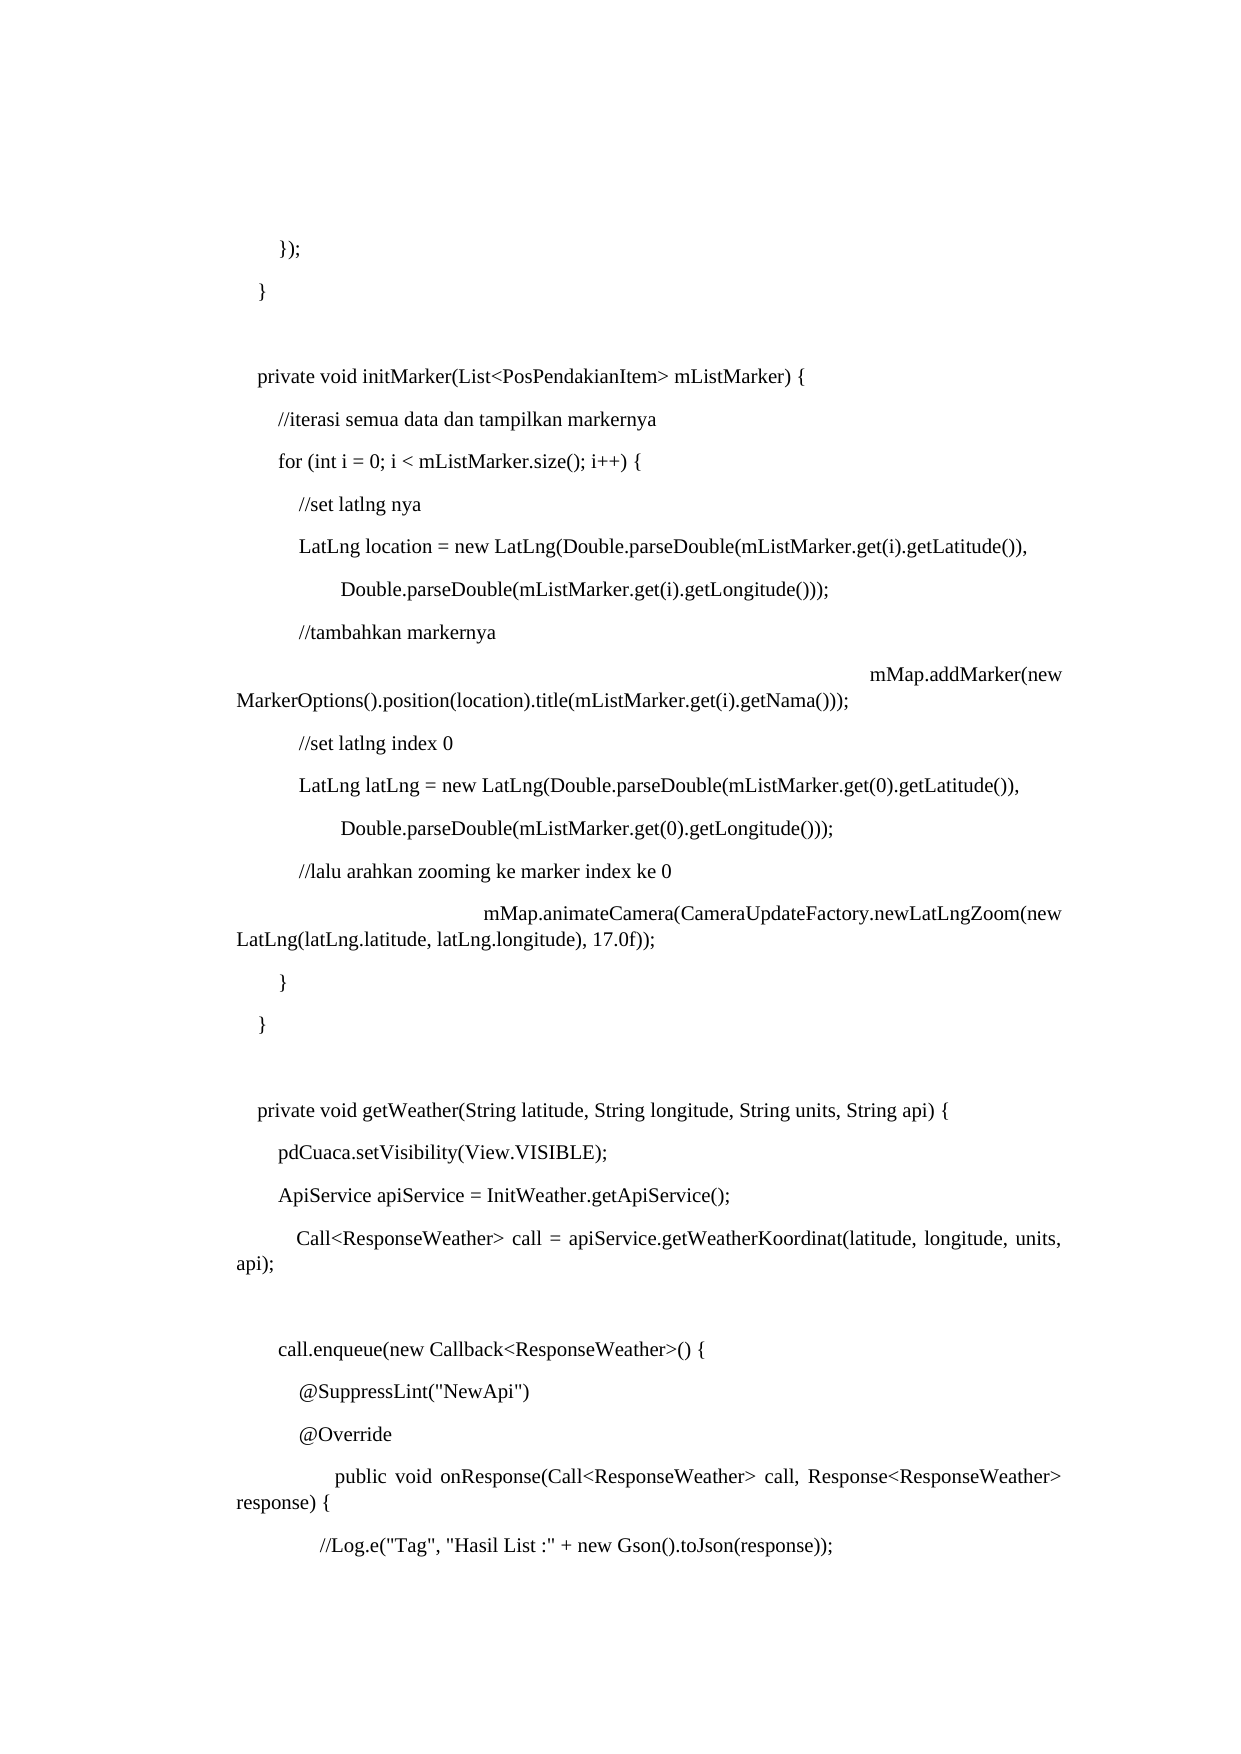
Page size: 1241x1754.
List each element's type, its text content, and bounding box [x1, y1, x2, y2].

text }); [236, 236, 1063, 260]
text public void onResponse(Call<ResponseWeather> call, Response<ResponseWeather> response) { [236, 1464, 1063, 1514]
text //set latlng nya [236, 492, 1063, 516]
text //tambahkan markernya [236, 620, 1063, 644]
text LatLng location = new LatLng(Double.parseDouble(mListMarker.get(i).getLatitude()), [236, 534, 1063, 558]
text pdCuaca.setVisibility(View.VISIBLE); [236, 1140, 1063, 1164]
text Double.parseDouble(mListMarker.get(0).getLongitude())); [236, 816, 1063, 840]
text } [236, 279, 1063, 303]
text private void getWeather(String latitude, String longitude, String units, String api) { [236, 1098, 1063, 1122]
text } [236, 1012, 1063, 1036]
text @Override [236, 1422, 1063, 1446]
text //iterasi semua data dan tampilkan markernya [236, 407, 1063, 431]
text } [236, 970, 1063, 994]
text //set latlng index 0 [236, 731, 1063, 755]
text for (int i = 0; i < mListMarker.size(); i++) { [236, 449, 1063, 473]
text @SuppressLint("NewApi") [236, 1379, 1063, 1403]
text ApiService apiService = InitWeather.getApiService(); [236, 1183, 1063, 1207]
text call.enqueue(new Callback<ResponseWeather>() { [236, 1337, 1063, 1361]
text Call<ResponseWeather> call = apiService.getWeatherKoordinat(latitude, longitude, units, api); [236, 1225, 1063, 1275]
text //lalu arahkan zooming ke marker index ke 0 [236, 859, 1063, 883]
text //Log.e("Tag", "Hasil List :" + new Gson().toJson(response)); [236, 1533, 1063, 1557]
text mMap.animateCamera(CameraUpdateFactory.newLatLngZoom(new LatLng(latLng.latitude, latLng.longitude), 17.0f)); [236, 901, 1063, 951]
text Double.parseDouble(mListMarker.get(i).getLongitude())); [236, 577, 1063, 601]
text mMap.addMarker(new MarkerOptions().position(location).title(mListMarker.get(i).getNama())); [236, 662, 1063, 712]
text LatLng latLng = new LatLng(Double.parseDouble(mListMarker.get(0).getLatitude()), [236, 773, 1063, 797]
text private void initMarker(List<PosPendakianItem> mListMarker) { [236, 364, 1063, 388]
